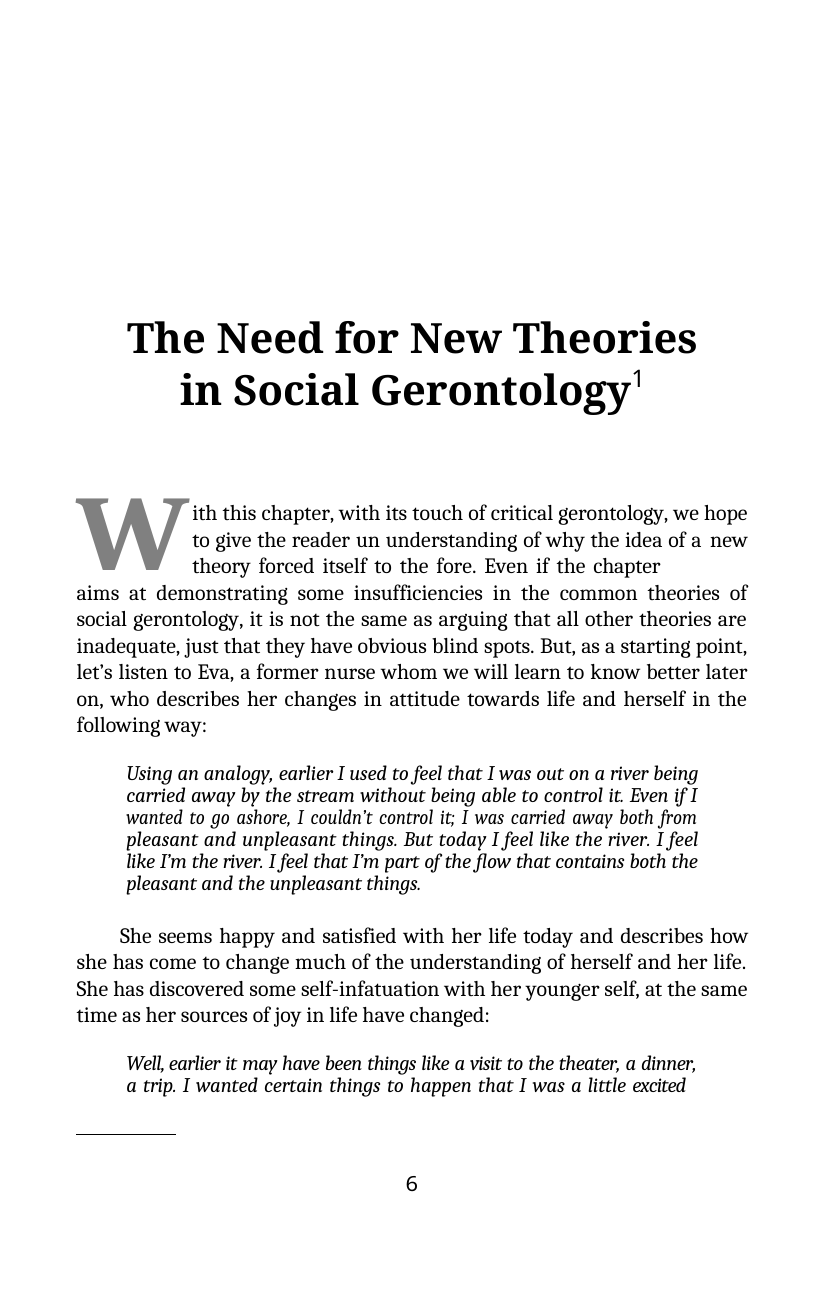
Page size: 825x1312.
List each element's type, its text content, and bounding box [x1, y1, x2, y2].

text She seems happy and satisfied with her life today and describes how she has come to change much of the understanding of herself and her life. She has discovered some self-infatuation with her younger self, at the same time as her sources of joy in life have changed: [76, 923, 748, 1028]
text ith this chapter, with its touch of critical gerontology, we hope to give the reader un understanding of why the idea of a new theory forced itself to the fore. Even if the chapter [192, 501, 748, 579]
text Well, earlier it may have been things like a visit to the theater, a dinner, a trip. I wanted certain things to happen that I was a little excited [126, 1053, 698, 1097]
text aims at demonstrating some insufficiencies in the common theories of social gerontology, it is not the same as arguing that all other theories are inadequate, just that they have obvious blind spots. But, as a starting point, let’s listen to Eva, a former nurse whom we will learn to know better later on, who describes her changes in attitude towards life and herself in the following way: [76, 581, 748, 738]
text 6 [75, 1169, 749, 1197]
subtitle The Need for New Theories in Social Gerontology1 [104, 310, 721, 418]
text Using an analogy, earlier I used to feel that I was out on a river being carried away by the stream without being able to control it. Even if I wanted to go ashore, I couldn’t control it; I was carried away both from pleasant and unpleasant things. But today I feel like the river. I feel like I’m the river. I feel that I’m part of the flow that contains both the pleasant and the unpleasant things. [126, 763, 698, 896]
